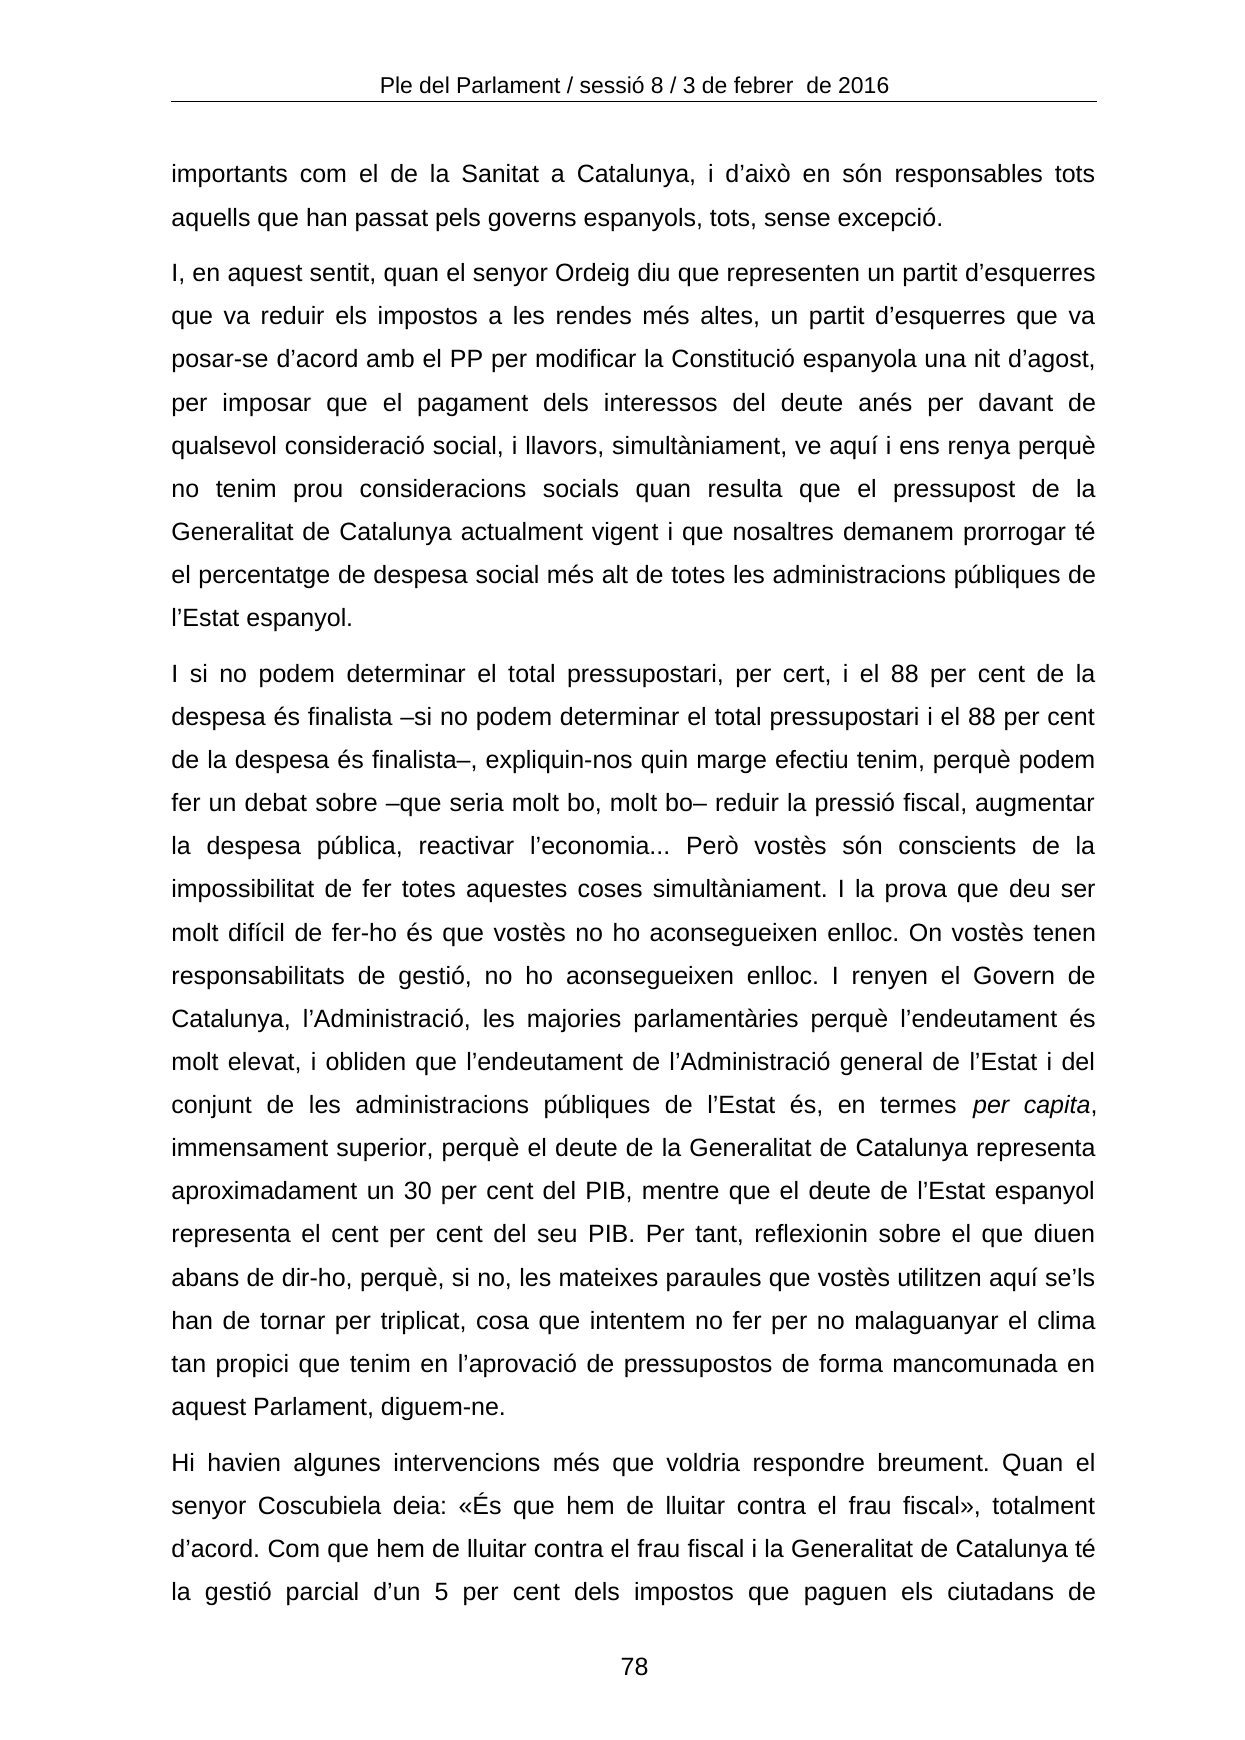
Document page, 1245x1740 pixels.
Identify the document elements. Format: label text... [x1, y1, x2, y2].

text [171, 159, 1097, 231]
text I si no podem determinar el total pressupostari, per cert, i el 88 per cent de la despesa és finalista –si no podem determinar el total pressupostari i el 88 per cent de la despesa és finalista–, expliquin-nos quin marge efectiu tenim, perquè podem fer un debat sobre –que seria molt bo, molt bo– reduir la pressió fiscal, augmentar la despesa pública, reactivar l’economia... Però vostès són conscients de la impossibilitat de fer totes aquestes coses simultàniament. I la prova que deu ser molt difícil de fer-ho és que vostès no ho aconsegueixen enlloc. On vostès tenen responsabilitats de gestió, no ho aconsegueixen enlloc. I renyen el Govern de Catalunya, l’Administració, les majories parlamentàries perquè l’endeutament és molt elevat, i obliden que l’endeutament de l’Administració general de l’Estat i del conjunt de les administracions públiques de l’Estat és, en termes per capita, immensament superior, perquè el deute de la Generalitat de Catalunya representa aproximadament un 30 per cent del PIB, mentre que el deute de l’Estat espanyol representa el cent per cent del seu PIB. Per tant, reflexionin sobre el que diuen abans de dir-ho, perquè, si no, les mateixes paraules que vostès utilitzen aquí se’ls han de tornar per triplicat, cosa que intentem no fer per no malaguanyar el clima tan propici que tenim en l’aprovació de pressupostos de forma mancomunada en aquest Parlament, diguem-ne. [171, 659, 1097, 1421]
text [171, 1448, 1097, 1606]
text I, en aquest sentit, quan el senyor Ordeig diu que representen un partit d’esquerres que va reduir els impostos a les rendes més altes, un partit d’esquerres que va posar-se d’acord amb el PP per modificar la Constitució espanyola una nit d’agost, per imposar que el pagament dels interessos del deute anés per davant de qualsevol consideració social, i llavors, simultàniament, ve aquí i ens renya perquè no tenim prou consideracions socials quan resulta que el pressupost de la Generalitat de Catalunya actualment vigent i que nosaltres demanem prorrogar té el percentatge de despesa social més alt de totes les administracions públiques de l’Estat espanyol. [171, 258, 1097, 632]
